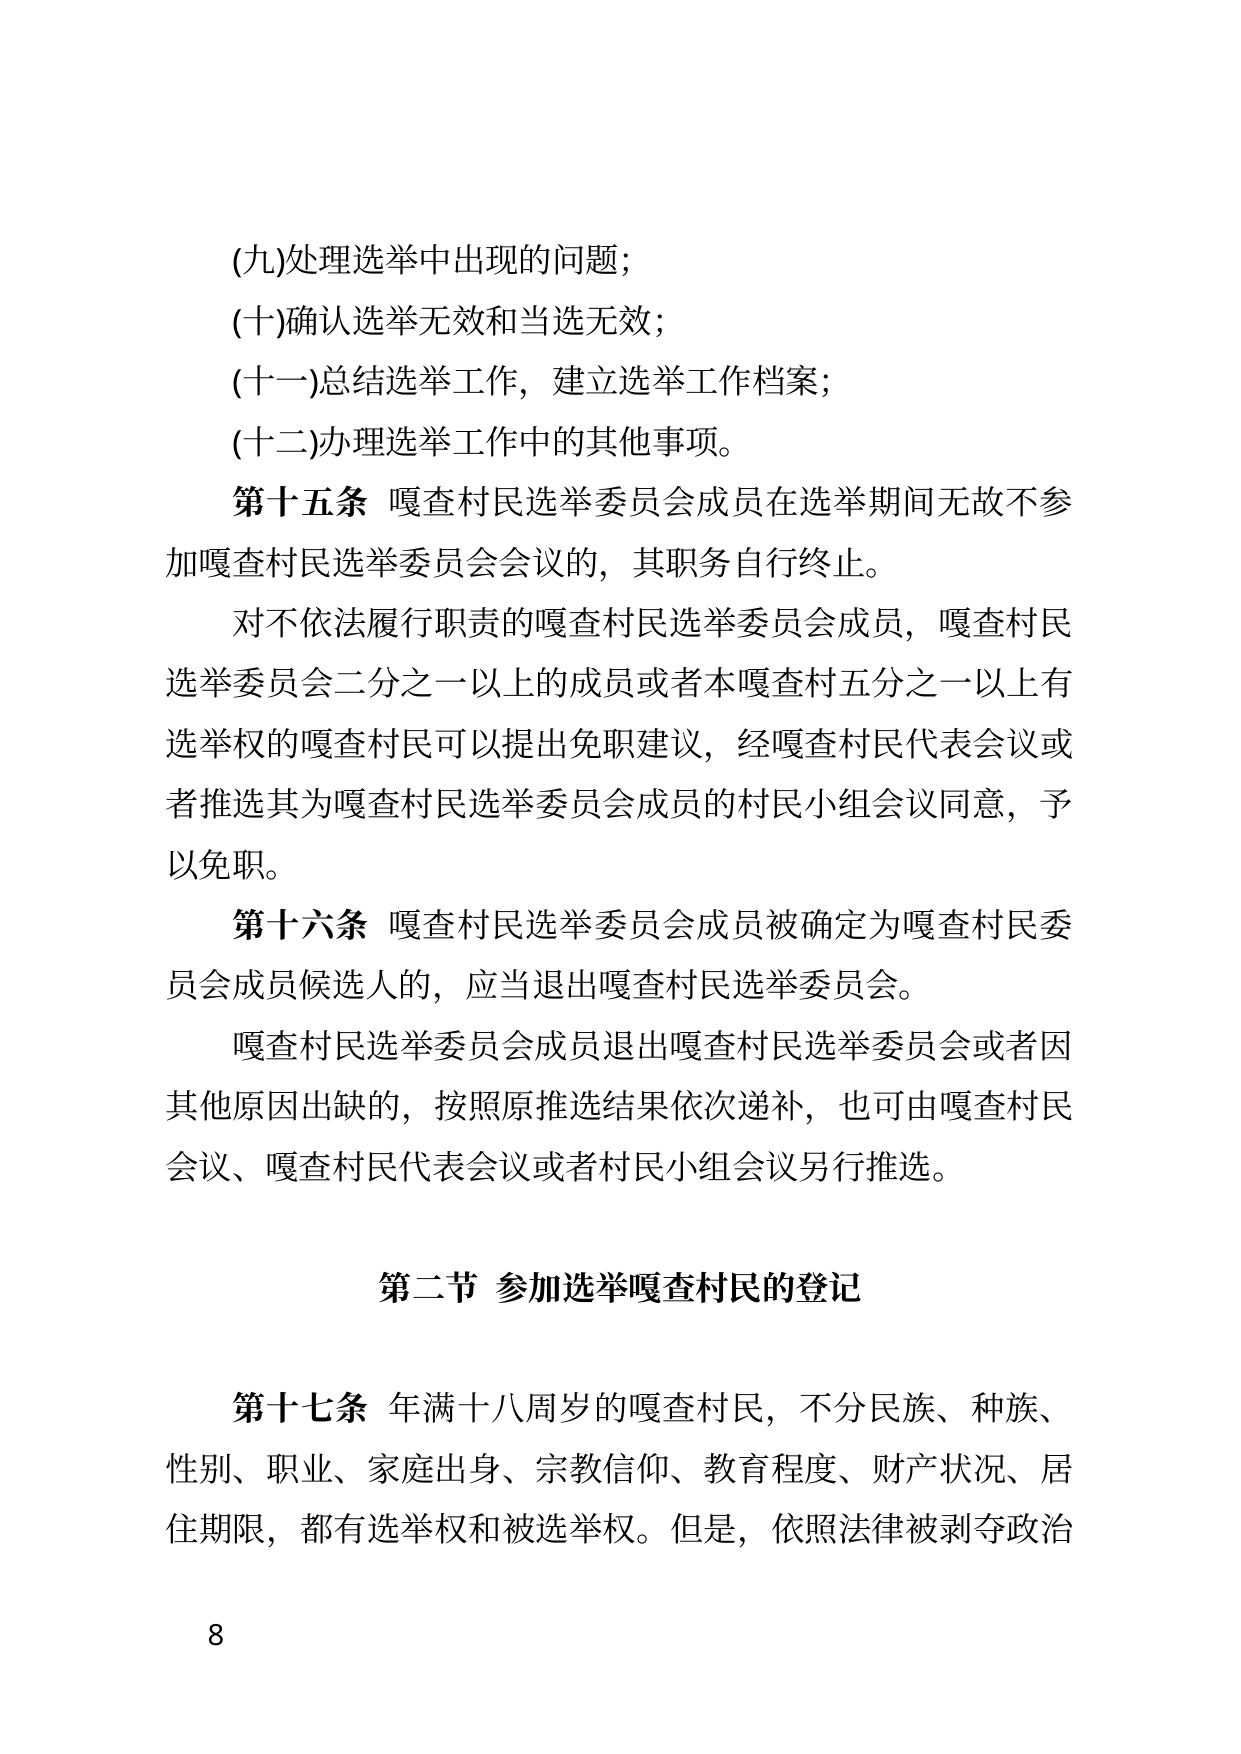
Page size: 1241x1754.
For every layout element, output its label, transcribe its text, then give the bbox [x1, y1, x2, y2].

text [165, 1372, 1075, 1554]
text (十)确认选举无效和当选无效； [165, 285, 1075, 345]
text (九)处理选举中出现的问题； [165, 224, 1075, 285]
text 对不依法履行职责的嘎查村民选举委员会成员，嘎查村民选举委员会二分之一以上的成员或者本嘎查村五分之一以上有选举权的嘎查村民可以提出免职建议，经嘎查村民代表会议或者推选其为嘎查村民选举委员会成员的村民小组会议同意，予以免职。 [165, 587, 1075, 889]
text (十一)总结选举工作，建立选举工作档案； [165, 345, 1075, 406]
text (十二)办理选举工作中的其他事项。 [165, 406, 1075, 466]
text 第十六条 嘎查村民选举委员会成员被确定为嘎查村民委员会成员候选人的，应当退出嘎查村民选举委员会。 [165, 889, 1075, 1010]
text 第十五条 嘎查村民选举委员会成员在选举期间无故不参加嘎查村民选举委员会会议的，其职务自行终止。 [165, 466, 1075, 587]
text 第二节 参加选举嘎查村民的登记 [165, 1252, 1075, 1312]
text 嘎查村民选举委员会成员退出嘎查村民选举委员会或者因其他原因出缺的，按照原推选结果依次递补，也可由嘎查村民会议、嘎查村民代表会议或者村民小组会议另行推选。 [165, 1010, 1075, 1191]
